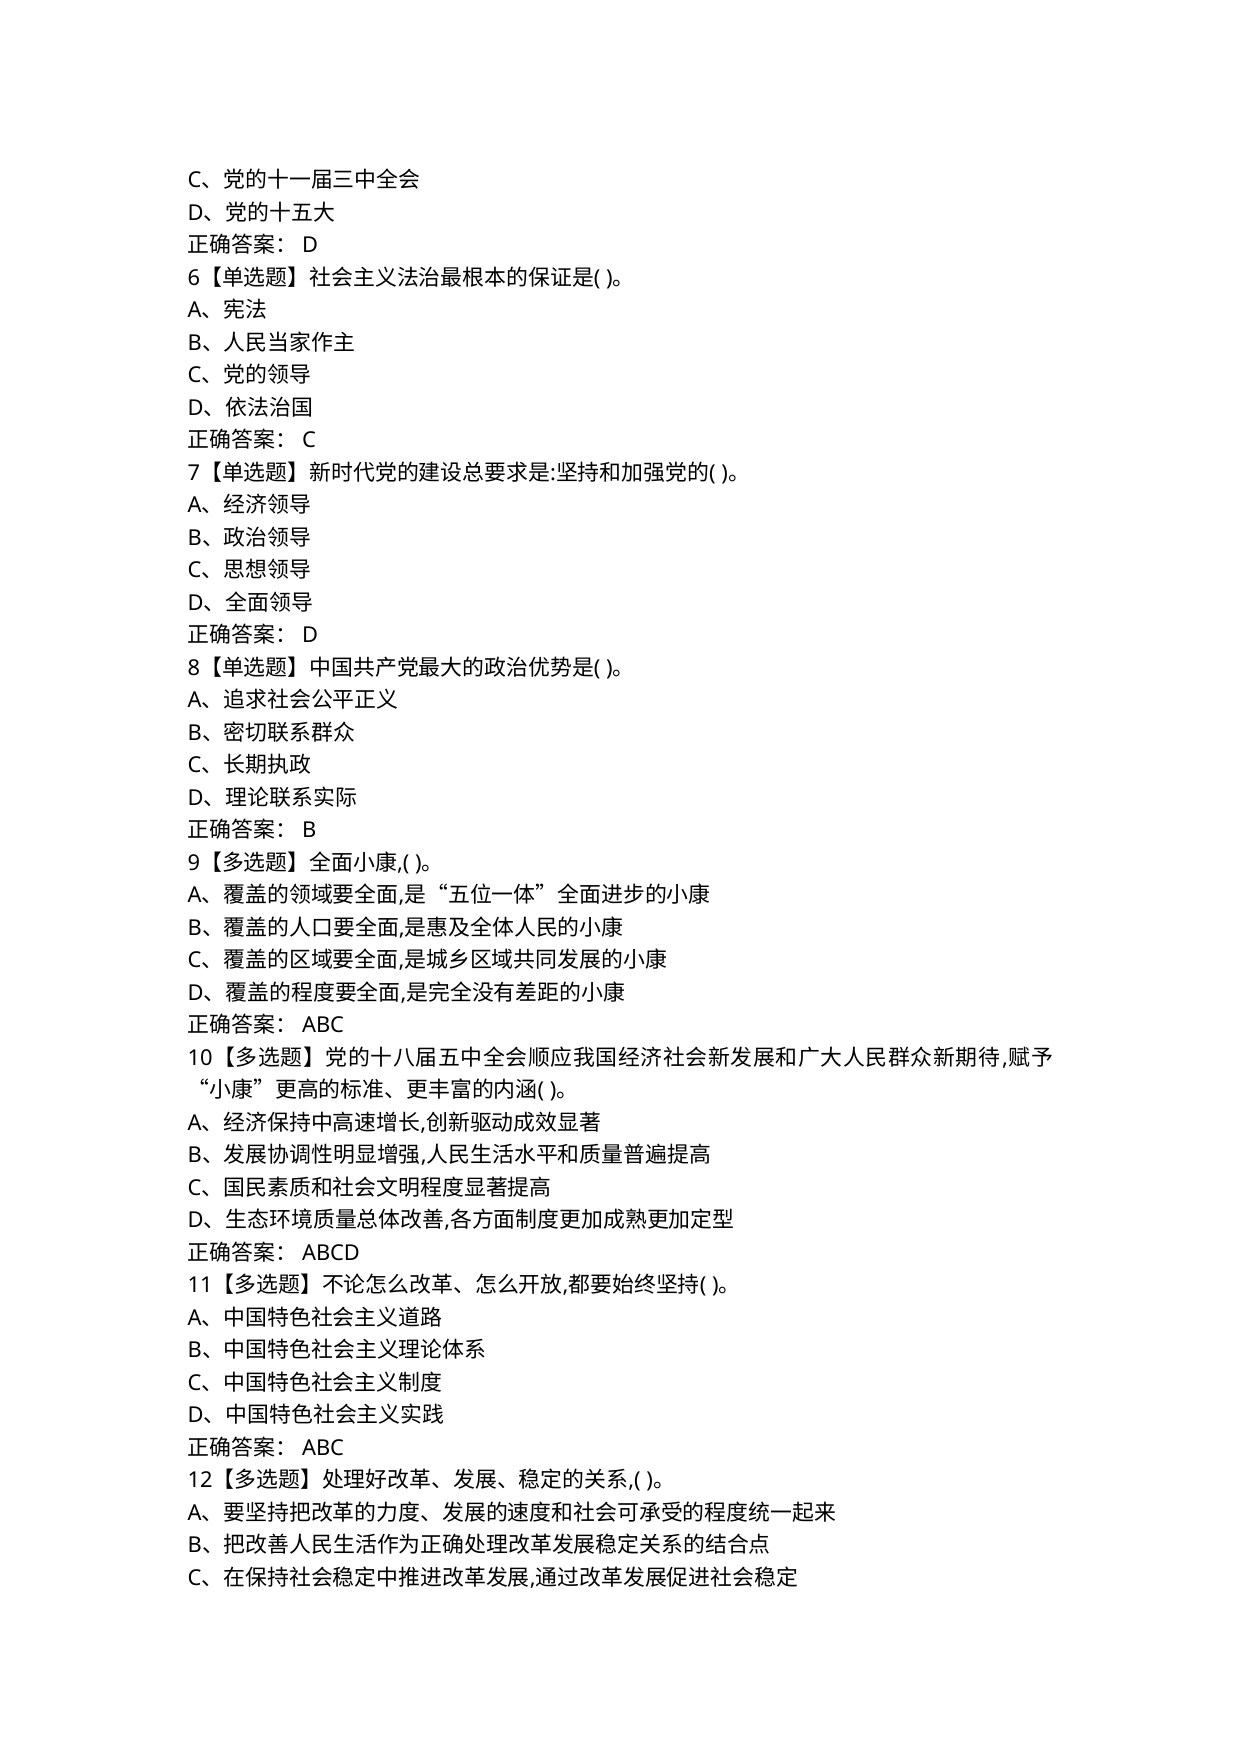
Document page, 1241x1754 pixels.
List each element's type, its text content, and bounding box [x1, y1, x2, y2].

text 9【多选题】全面小康,( )。 [187, 844, 1053, 877]
text 6【单选题】社会主义法治最根本的保证是( )。 [187, 259, 1053, 292]
text C、思想领导 [187, 552, 1053, 584]
text D、党的十五大 [187, 194, 1053, 227]
text A、中国特色社会主义道路 [187, 1299, 1053, 1332]
text D、生态环境质量总体改善,各方面制度更加成熟更加定型 [187, 1202, 1053, 1234]
text B、覆盖的人口要全面,是惠及全体人民的小康 [187, 909, 1053, 942]
text D、中国特色社会主义实践 [187, 1397, 1053, 1429]
text C、国民素质和社会文明程度显著提高 [187, 1169, 1053, 1202]
text 正确答案： ABC [187, 1429, 1053, 1462]
text 正确答案： D [187, 227, 1053, 259]
text B、政治领导 [187, 519, 1053, 552]
text C、在保持社会稳定中推进改革发展,通过改革发展促进社会稳定 [187, 1559, 1053, 1592]
text C、中国特色社会主义制度 [187, 1364, 1053, 1397]
text 11【多选题】不论怎么改革、怎么开放,都要始终坚持( )。 [187, 1267, 1053, 1299]
text 7【单选题】新时代党的建设总要求是:坚持和加强党的( )。 [187, 454, 1053, 487]
text D、理论联系实际 [187, 779, 1053, 812]
text B、人民当家作主 [187, 324, 1053, 357]
text C、长期执政 [187, 747, 1053, 779]
text 正确答案： ABC [187, 1007, 1053, 1039]
text A、宪法 [187, 292, 1053, 324]
text A、覆盖的领域要全面,是“五位一体”全面进步的小康 [187, 877, 1053, 909]
text 10【多选题】党的十八届五中全会顺应我国经济社会新发展和广大人民群众新期待,赋予“小康”更高的标准、更丰富的内涵( )。 [187, 1039, 1053, 1104]
text B、发展协调性明显增强,人民生活水平和质量普遍提高 [187, 1137, 1053, 1169]
text C、党的十一届三中全会 [187, 162, 1053, 194]
text C、覆盖的区域要全面,是城乡区域共同发展的小康 [187, 942, 1053, 974]
text D、依法治国 [187, 389, 1053, 422]
text A、追求社会公平正义 [187, 682, 1053, 714]
text 正确答案： B [187, 812, 1053, 844]
text 12【多选题】处理好改革、发展、稳定的关系,( )。 [187, 1462, 1053, 1494]
text B、密切联系群众 [187, 714, 1053, 747]
text 正确答案： D [187, 617, 1053, 649]
text C、党的领导 [187, 357, 1053, 389]
text B、中国特色社会主义理论体系 [187, 1332, 1053, 1364]
text B、把改善人民生活作为正确处理改革发展稳定关系的结合点 [187, 1527, 1053, 1559]
text 正确答案： C [187, 422, 1053, 454]
text D、全面领导 [187, 584, 1053, 617]
text 正确答案： ABCD [187, 1234, 1053, 1267]
text A、经济领导 [187, 487, 1053, 519]
text 8【单选题】中国共产党最大的政治优势是( )。 [187, 649, 1053, 682]
text A、要坚持把改革的力度、发展的速度和社会可承受的程度统一起来 [187, 1494, 1053, 1527]
text A、经济保持中高速增长,创新驱动成效显著 [187, 1104, 1053, 1137]
text D、覆盖的程度要全面,是完全没有差距的小康 [187, 974, 1053, 1007]
